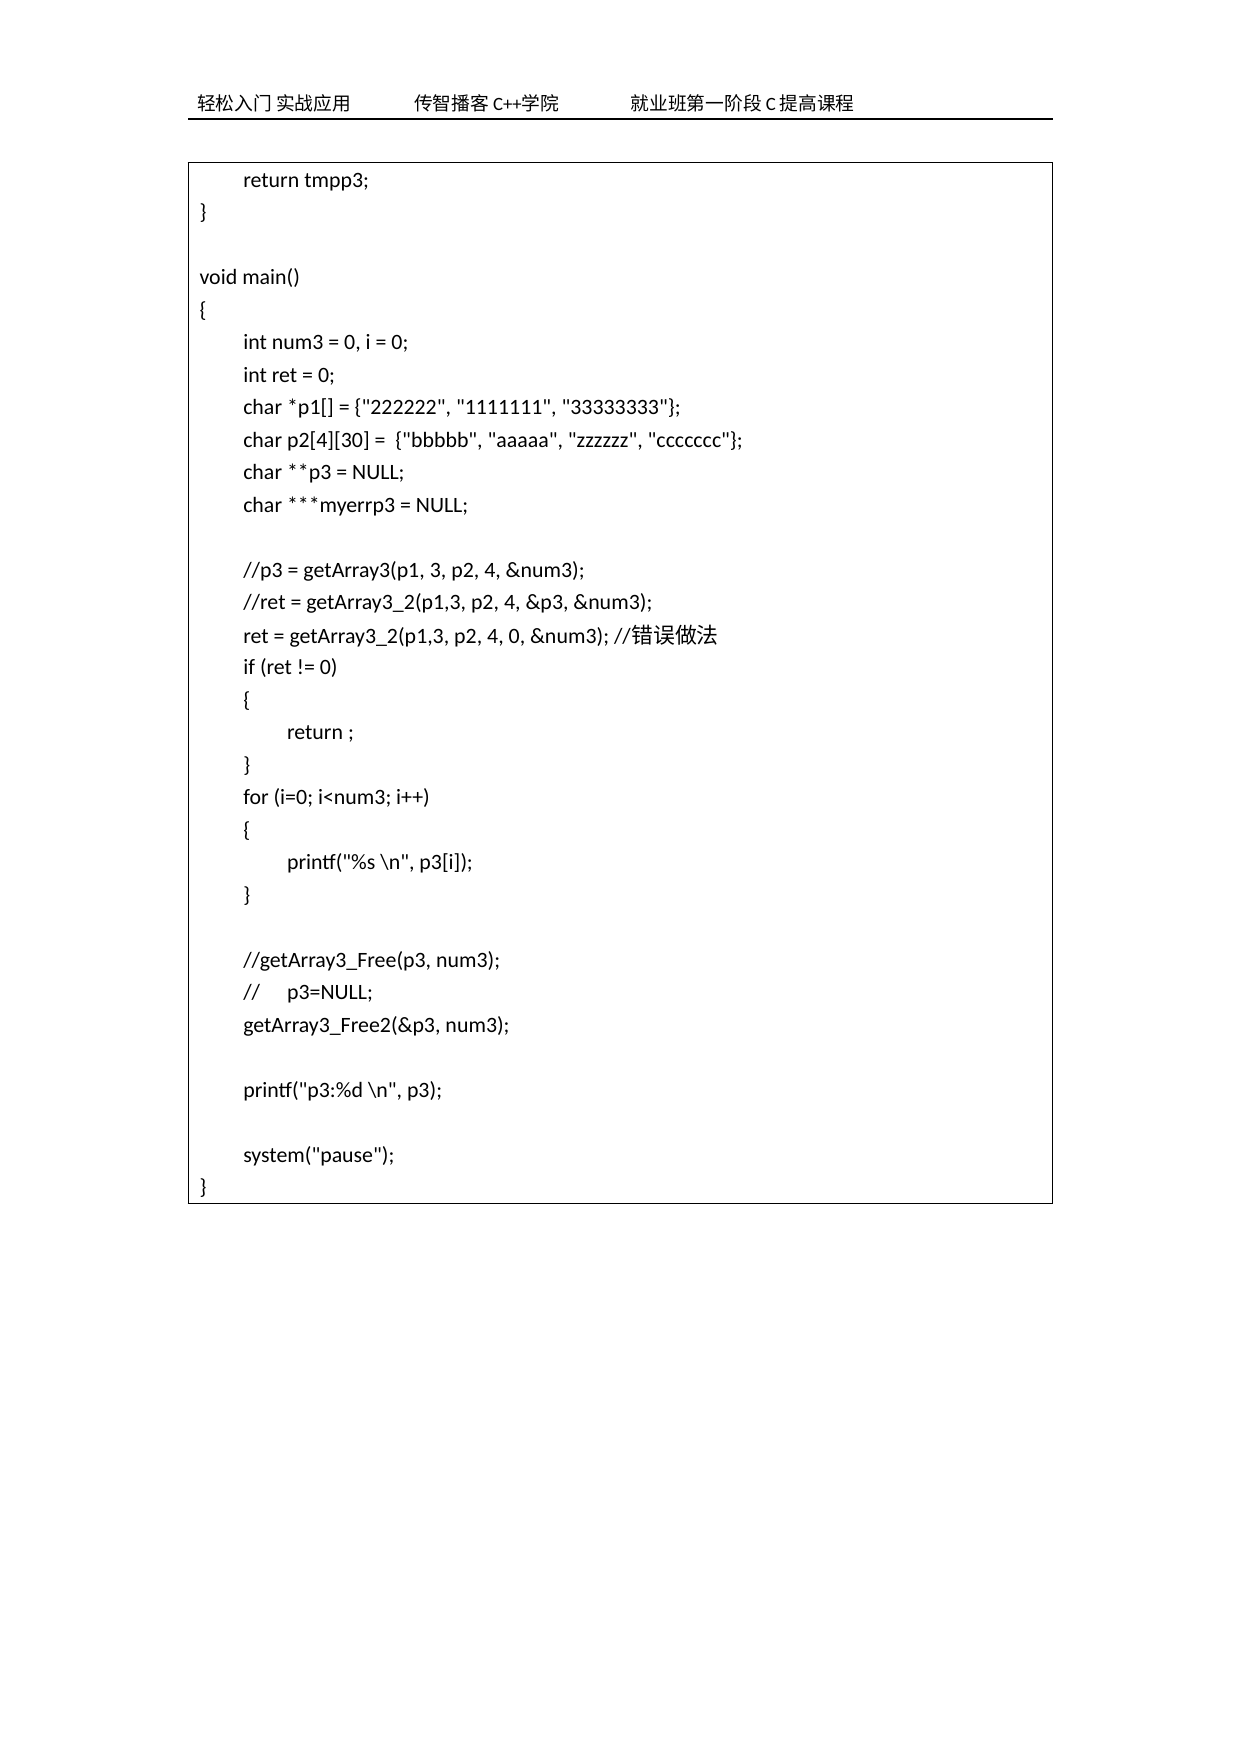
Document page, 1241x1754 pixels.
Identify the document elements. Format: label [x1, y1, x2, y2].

table_header [189, 163, 1052, 1203]
